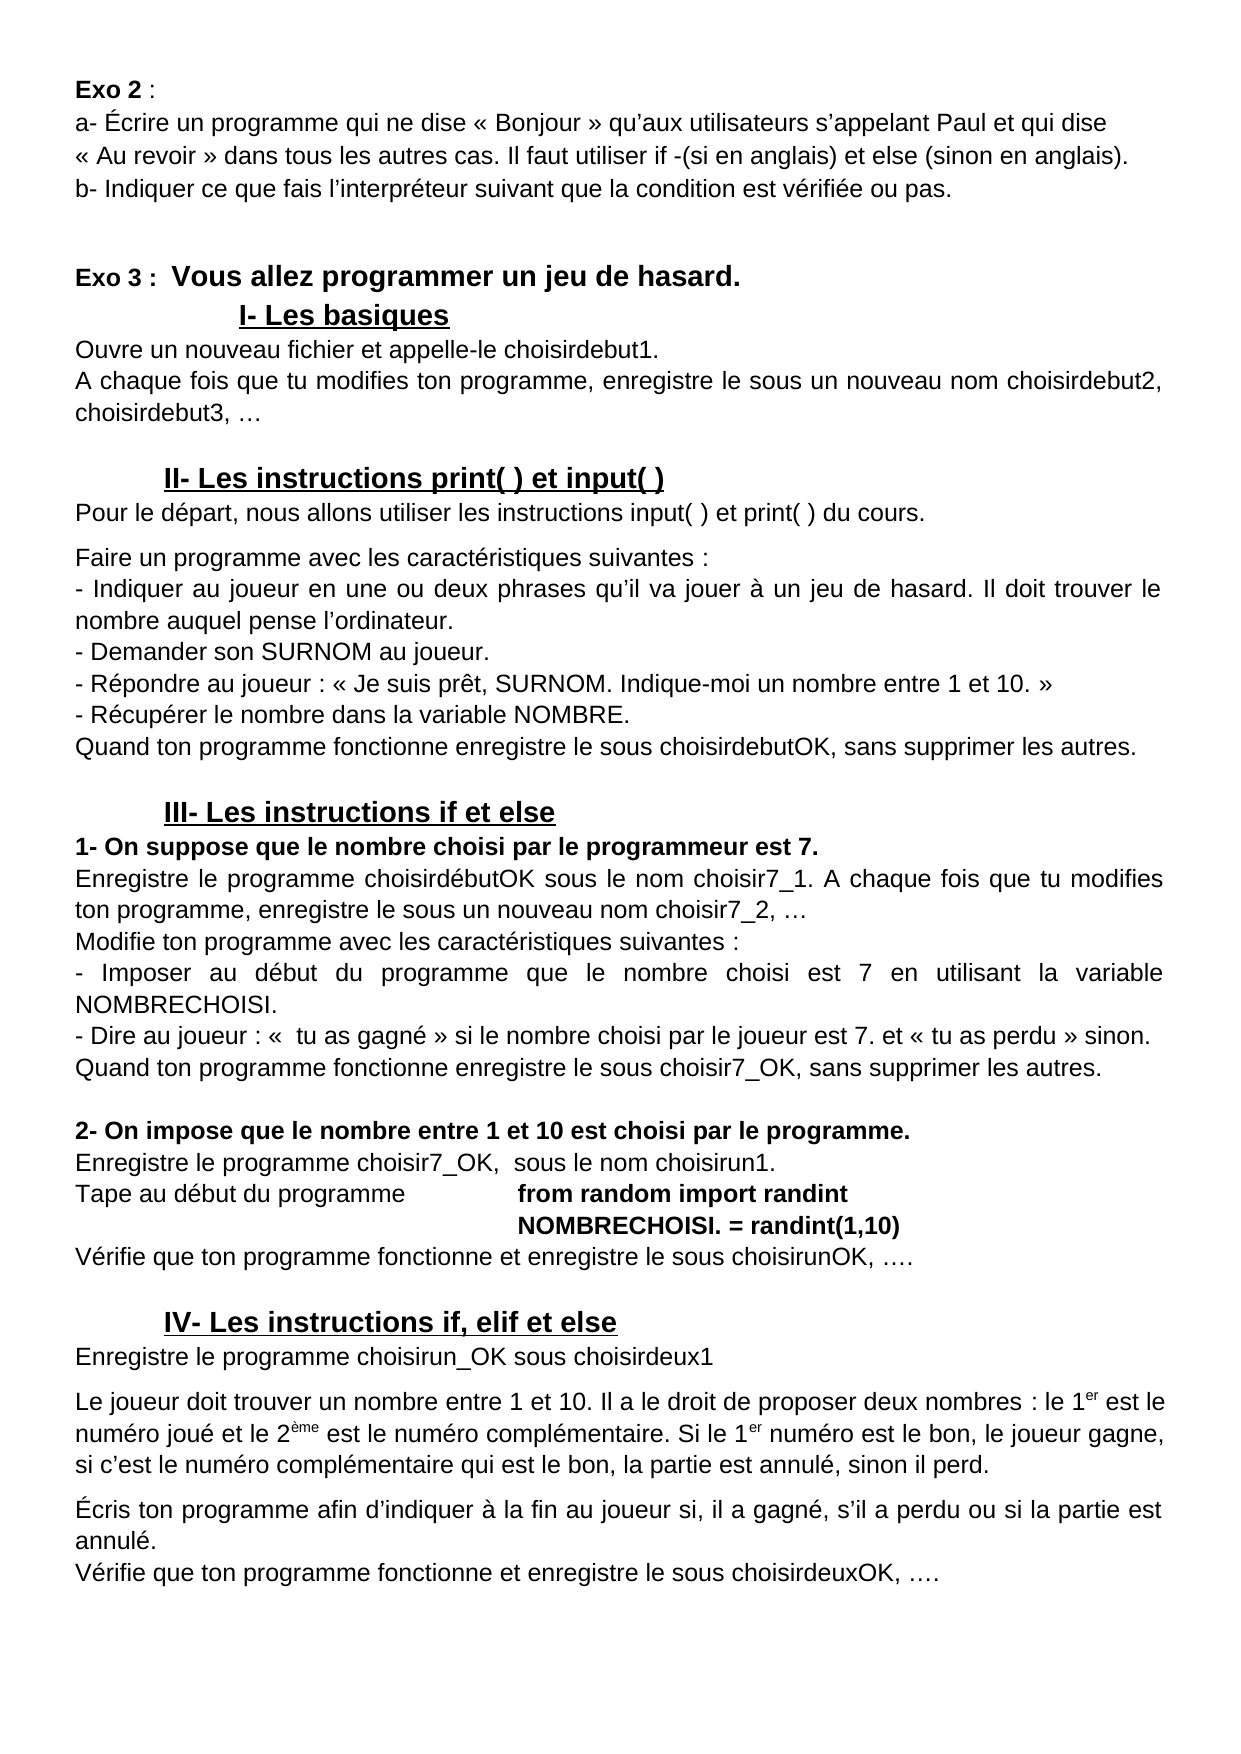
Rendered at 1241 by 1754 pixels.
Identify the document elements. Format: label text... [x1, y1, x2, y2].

text II- Les instructions print( ) et input( ) [164, 461, 1165, 494]
text - Imposer au début du programme que le nombre choisi est 7 en utilisant la variable NOMBRECHOISI. [75, 958, 1165, 1018]
text Enregistre le programme choisirun_OK sous choisirdeux1 [75, 1342, 1165, 1371]
text - Indiquer au joueur en une ou deux phrases qu’il va jouer à un jeu de hasard. Il doit trouver le nombre auquel pense l’ordinateur. [75, 574, 1165, 634]
text Enregistre le programme choisirdébutOK sous le nom choisir7_1. A chaque fois que tu modifies ton programme, enregistre le sous un nouveau nom choisir7_2, … [75, 863, 1165, 924]
text Pour le départ, nous allons utiliser les instructions input( ) et print( ) du cours. [75, 498, 1165, 527]
text III- Les instructions if et else [164, 795, 1165, 829]
text Exo 2 : [75, 75, 1165, 104]
text Modifie ton programme avec les caractéristiques suivantes : [75, 927, 1165, 955]
text Vérifie que ton programme fonctionne et enregistre le sous choisirdeuxOK, …. [75, 1558, 1165, 1587]
text Vérifie que ton programme fonctionne et enregistre le sous choisirunOK, …. [75, 1242, 1165, 1271]
text Tape au début du programme from random import randint [75, 1179, 1165, 1208]
text NOMBRECHOISI. = randint(1,10) [75, 1211, 1165, 1239]
text Le joueur doit trouver un nombre entre 1 et 10. Il a le droit de proposer deux nombres : le 1er est le numéro joué et le 2ème est le numéro complémentaire. Si le 1er numéro est le bon, le joueur gagne, si c’est le numéro complémentaire qui est le bon, la partie est annulé, sinon il perd. [75, 1387, 1165, 1479]
text Exo 3 : Vous allez programmer un jeu de hasard. [75, 259, 1165, 293]
text - Récupérer le nombre dans la variable NOMBRE. [75, 700, 1165, 729]
text 1- On suppose que le nombre choisi par le programmeur est 7. [75, 832, 1165, 861]
text - Demander son SURNOM au joueur. [75, 637, 1165, 666]
text Ouvre un nouveau fichier et appelle-le choisirdebut1. [75, 335, 1165, 363]
text Enregistre le programme choisir7_OK, sous le nom choisirun1. [75, 1148, 1165, 1176]
text Faire un programme avec les caractéristiques suivantes : [75, 543, 1165, 571]
text IV- Les instructions if, elif et else [164, 1305, 1165, 1339]
text - Dire au joueur : « tu as gagné » si le nombre choisi par le joueur est 7. et « tu as perdu » sinon. [75, 1021, 1165, 1050]
text Écris ton programme afin d’indiquer à la fin au joueur si, il a gagné, s’il a perdu ou si la partie est annulé. [75, 1495, 1165, 1555]
text 2- On impose que le nombre entre 1 et 10 est choisi par le programme. [75, 1116, 1165, 1145]
text - Répondre au joueur : « Je suis prêt, SURNOM. Indique-moi un nombre entre 1 et 10. » [75, 669, 1165, 698]
text b- Indiquer ce que fais l’interpréteur suivant que la condition est vérifiée ou pas. [75, 174, 1165, 203]
text A chaque fois que tu modifies ton programme, enregistre le sous un nouveau nom choisirdebut2, choisirdebut3, … [75, 366, 1165, 427]
text Quand ton programme fonctionne enregistre le sous choisir7_OK, sans supprimer les autres. [75, 1053, 1165, 1082]
text I- Les basiques [239, 298, 1165, 331]
text a- Écrire un programme qui ne dise « Bonjour » qu’aux utilisateurs s’appelant Paul et qui dise « Au revoir » dans tous les autres cas. Il faut utiliser if -(si en anglais) et else (sinon en anglais). [75, 108, 1165, 170]
text Quand ton programme fonctionne enregistre le sous choisirdebutOK, sans supprimer les autres. [75, 732, 1165, 761]
